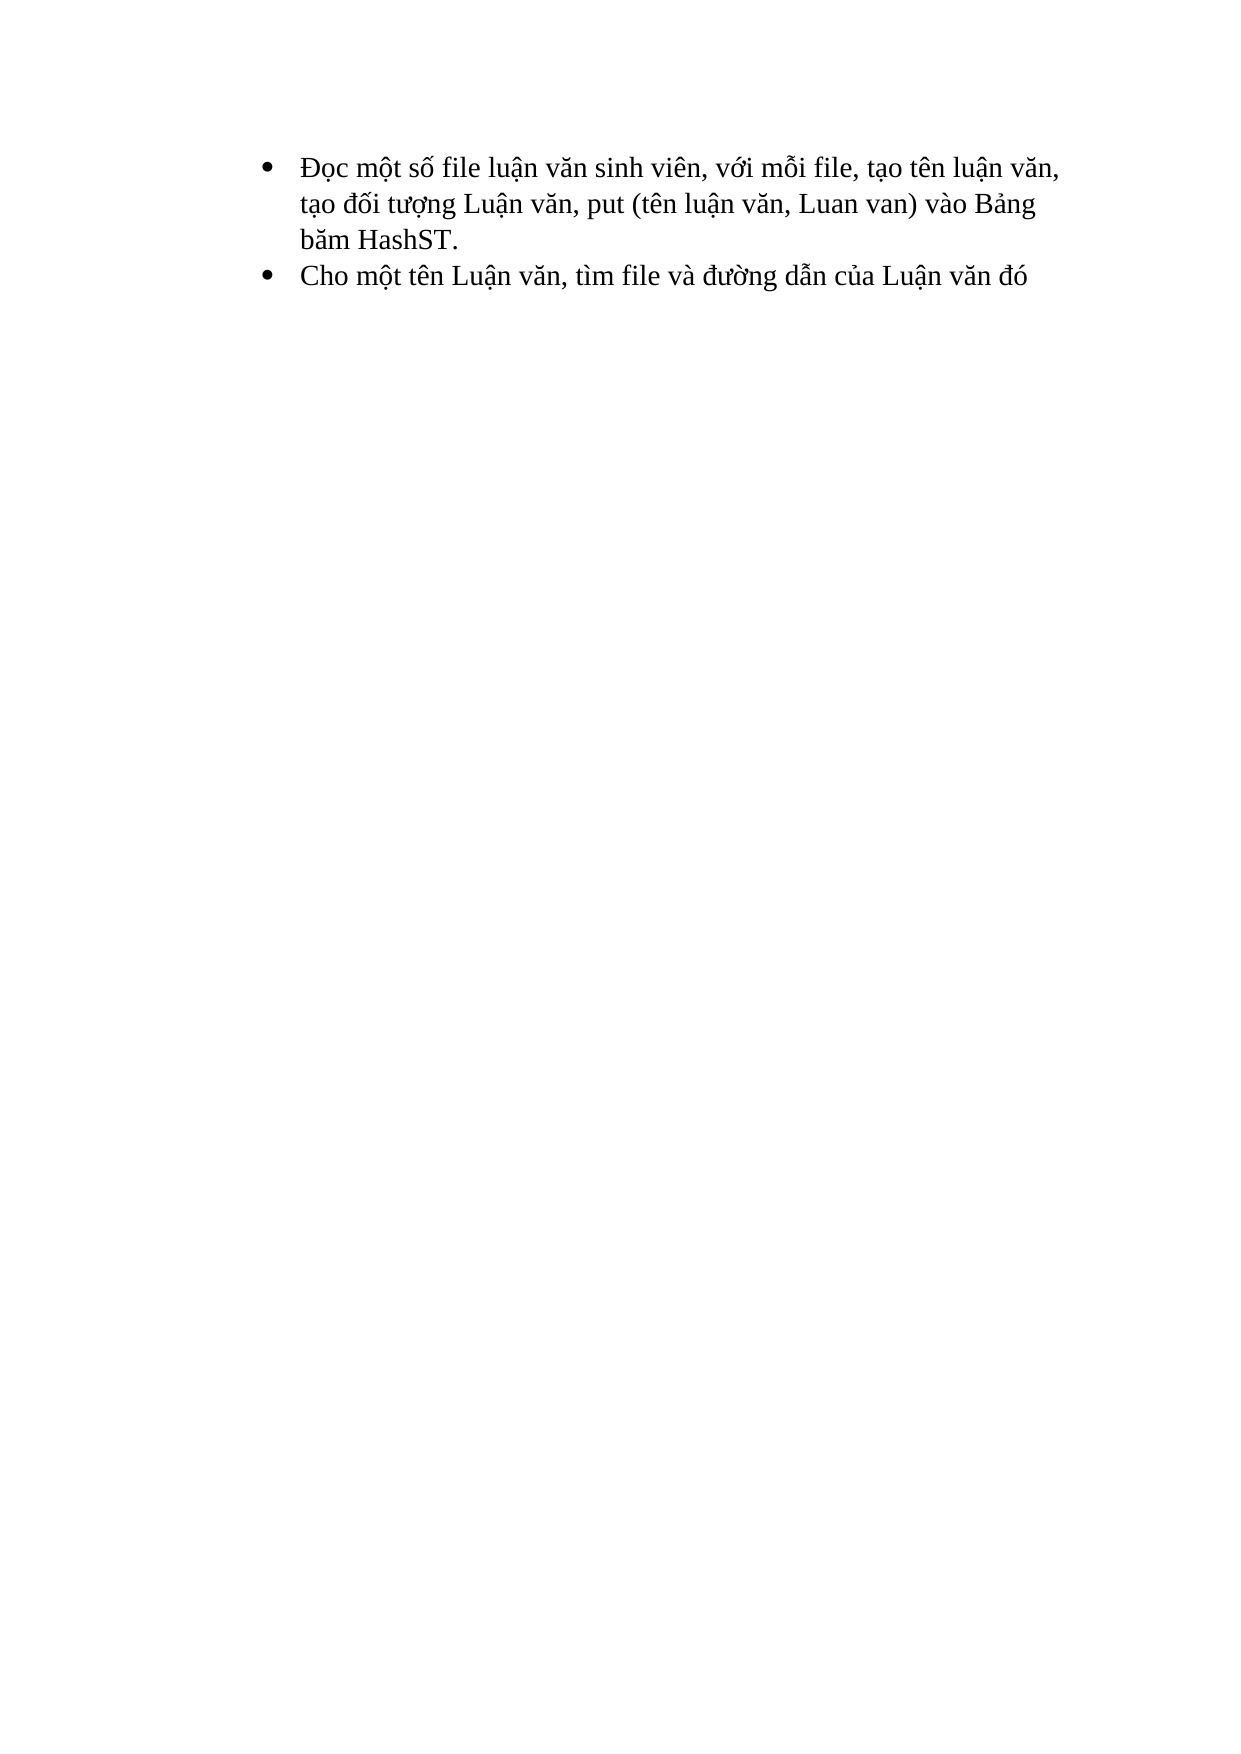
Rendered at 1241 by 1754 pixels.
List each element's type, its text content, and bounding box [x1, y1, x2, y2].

list Đọc một số file luận văn sinh viên, với mỗi file, tạo tên luận văn, tạo đối tượng Luận văn, put (tên luận văn, Luan van) vào Bảng băm HashST. [262, 150, 1090, 256]
list Cho một tên Luận văn, tìm file và đường dẫn của Luận văn đó [262, 258, 1090, 292]
